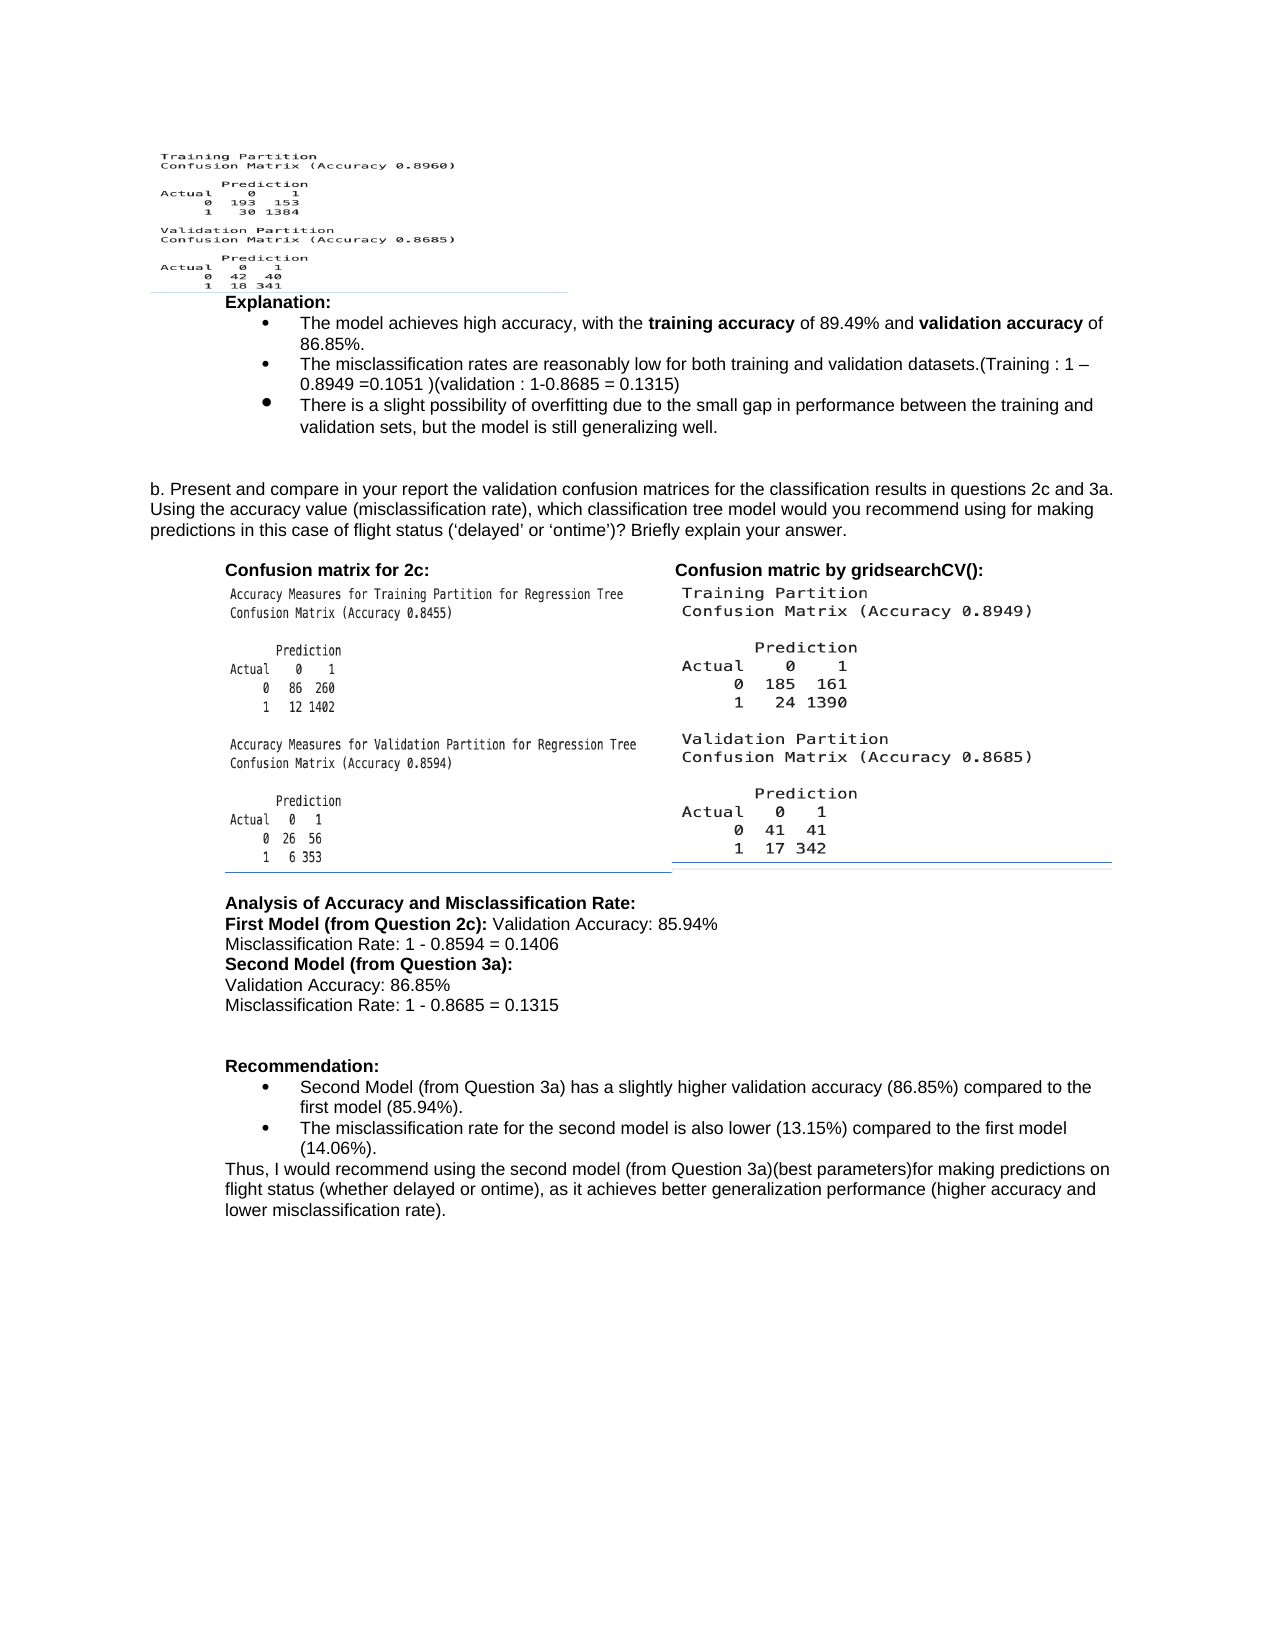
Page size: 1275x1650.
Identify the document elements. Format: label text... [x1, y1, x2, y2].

list The misclassification rates are reasonably low for both training and validation datasets.(Training : 1 – 0.8949 =0.1051 )(validation : 1-0.8685 = 0.1315) [262, 354, 1125, 394]
picture [150, 150, 569, 293]
text Thus, I would recommend using the second model (from Question 3a)(best parameters)for making predictions on flight status (whether delayed or ontime), as it achieves better generalization performance (higher accuracy and lower misclassification rate). [225, 1158, 1125, 1220]
text b. Present and compare in your report the validation confusion matrices for the classification results in questions 2c and 3a. Using the accuracy value (misclassification rate), which classification tree model would you recommend using for making predictions in this case of flight status (‘delayed’ or ‘ontime’)? Briefly explain your answer. [150, 478, 1125, 540]
text Recommendation: [150, 1056, 1125, 1077]
text Misclassification Rate: 1 - 0.8594 = 0.1406 [150, 934, 1125, 954]
text Misclassification Rate: 1 - 0.8685 = 0.1315 [225, 995, 1125, 1015]
list There is a slight possibility of overfitting due to the small gap in performance between the training and validation sets, but the model is still generalizing well. [262, 394, 1125, 438]
text Confusion matrix for 2c: Confusion matric by gridsearchCV(): [225, 560, 1125, 581]
text Analysis of Accuracy and Misclassification Rate: [225, 893, 1125, 913]
text Validation Accuracy: 86.85% [225, 974, 1125, 995]
list The model achieves high accuracy, with the training accuracy of 89.49% and validation accuracy of 86.85%. [262, 313, 1125, 354]
list Second Model (from Question 3a) has a slightly higher validation accuracy (86.85%) compared to the first model (85.94%). [262, 1077, 1125, 1117]
text Explanation: [225, 292, 1125, 313]
list The misclassification rate for the second model is also lower (13.15%) compared to the first model (14.06%). [262, 1117, 1125, 1158]
picture [225, 580, 1112, 873]
text Second Model (from Question 3a): [225, 954, 1125, 974]
text First Model (from Question 2c): Validation Accuracy: 85.94% [225, 913, 1125, 934]
